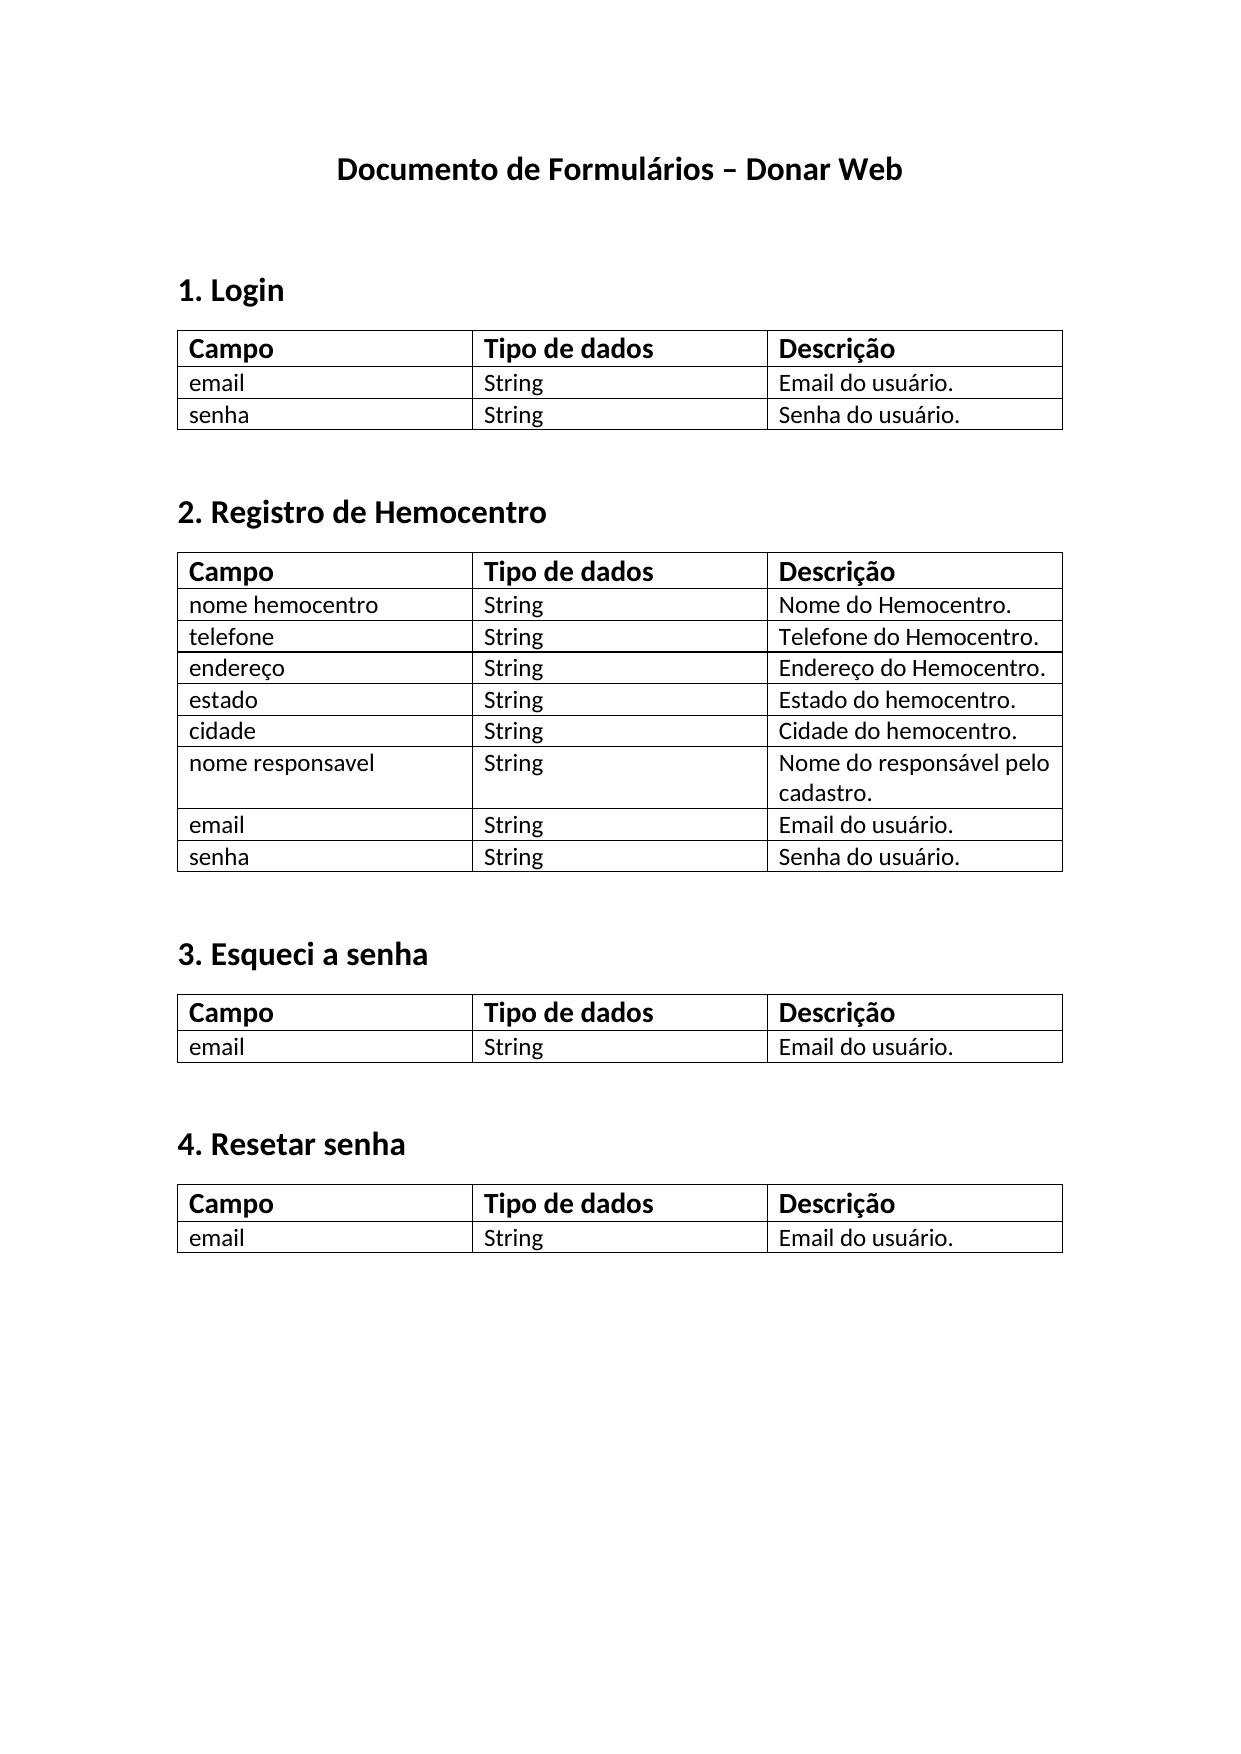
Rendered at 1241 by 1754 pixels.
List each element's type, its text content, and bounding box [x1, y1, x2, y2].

table_cell String [473, 1031, 767, 1062]
table_cell Nome do responsável pelo cadastro. [768, 747, 1062, 808]
table_header Campo [178, 1185, 472, 1221]
table_cell String [473, 841, 767, 871]
table_cell String [473, 621, 767, 651]
table_cell Senha do usuário. [768, 841, 1062, 871]
table_cell Email do usuário. [768, 1031, 1062, 1062]
table_cell Estado do hemocentro. [768, 684, 1062, 714]
table_cell email [178, 809, 472, 840]
table_cell Email do usuário. [768, 367, 1062, 398]
table_cell Cidade do hemocentro. [768, 716, 1062, 746]
table_header Campo [178, 331, 472, 366]
table_cell estado [178, 684, 472, 714]
table_header Descrição [768, 553, 1062, 588]
table_cell Endereço do Hemocentro. [768, 653, 1062, 683]
table_cell String [473, 1222, 767, 1252]
table_cell String [473, 653, 767, 683]
table_cell senha [178, 841, 472, 871]
table_cell Email do usuário. [768, 1222, 1062, 1252]
table_header Descrição [768, 1185, 1062, 1221]
text 4. Resetar senha [177, 1123, 1063, 1164]
table_cell String [473, 809, 767, 840]
table_cell cidade [178, 716, 472, 746]
table_cell Telefone do Hemocentro. [768, 621, 1062, 651]
table_header Tipo de dados [473, 553, 767, 588]
table_header Descrição [768, 331, 1062, 366]
table_cell email [178, 1222, 472, 1252]
text 2. Registro de Hemocentro [177, 491, 1063, 532]
table_header Descrição [768, 995, 1062, 1030]
table_cell nome responsavel [178, 747, 472, 808]
table_cell String [473, 589, 767, 620]
table_cell email [178, 1031, 472, 1062]
table_header Tipo de dados [473, 331, 767, 366]
table_header Tipo de dados [473, 1185, 767, 1221]
table_cell String [473, 399, 767, 429]
table_header Campo [178, 553, 472, 588]
table_cell Email do usuário. [768, 809, 1062, 840]
table_header Tipo de dados [473, 995, 767, 1030]
table_cell String [473, 747, 767, 808]
table_cell String [473, 716, 767, 746]
table_cell senha [178, 399, 472, 429]
text Documento de Formulários – Donar Web [177, 148, 1063, 188]
table_cell String [473, 684, 767, 714]
text 3. Esqueci a senha [177, 933, 1063, 974]
table_header Campo [178, 995, 472, 1030]
table_cell Senha do usuário. [768, 399, 1062, 429]
table_cell endereço [178, 653, 472, 683]
table_cell email [178, 367, 472, 398]
text 1. Login [177, 269, 1063, 309]
table_cell String [473, 367, 767, 398]
table_cell nome hemocentro [178, 589, 472, 620]
table_cell telefone [178, 621, 472, 651]
table_cell Nome do Hemocentro. [768, 589, 1062, 620]
